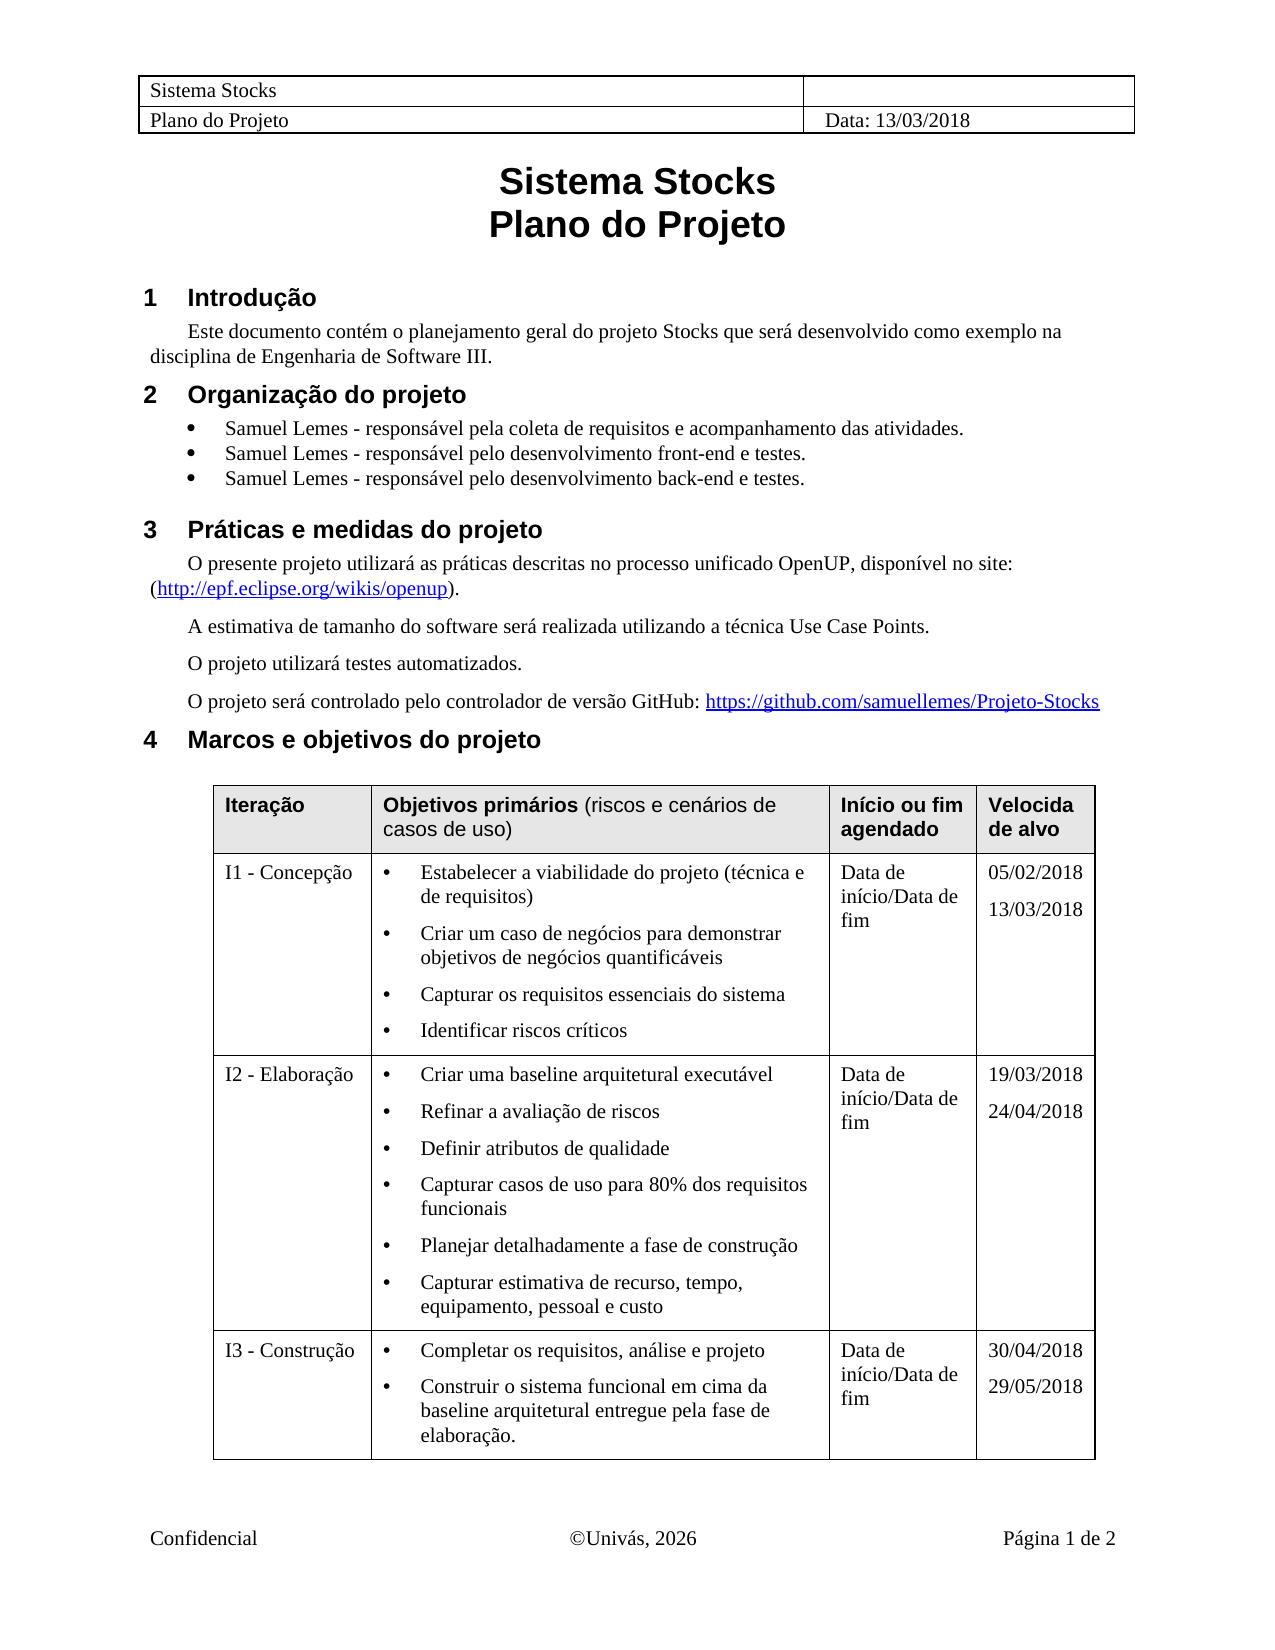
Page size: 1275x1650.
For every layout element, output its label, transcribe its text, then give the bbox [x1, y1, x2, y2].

text O projeto utilizará testes automatizados. [150, 650, 1125, 675]
subtitle Introdução [150, 283, 1125, 311]
table_cell Data de início/Data de fim [830, 1331, 976, 1459]
table_cell Data de início/Data de fim [830, 854, 976, 1055]
text O projeto será controlado pelo controlador de versão GitHub: https://github.com/samuellemes/Projeto-Stocks [150, 688, 1125, 713]
subtitle Práticas e medidas do projeto [150, 515, 1125, 544]
table_header Iteração [214, 786, 371, 853]
list Samuel Lemes - responsável pelo desenvolvimento front-end e testes. [187, 440, 1125, 465]
table_cell Completar os requisitos, análise e projeto Construir o sistema funcional em cima da baseline arquitetural entregue pela fase de elaboração. [372, 1331, 829, 1459]
table_header Início ou fim agendado [830, 786, 976, 853]
table_cell 19/03/2018 24/04/2018 [977, 1056, 1094, 1330]
text O presente projeto utilizará as práticas descritas no processo unificado OpenUP, disponível no site: (http://epf.eclipse.org/wikis/openup). [150, 550, 1125, 600]
table_cell Data de início/Data de fim [830, 1056, 976, 1330]
table_cell Criar uma baseline arquitetural executável Refinar a avaliação de riscos Definir atributos de qualidade Capturar casos de uso para 80% dos requisitos funcionais Planejar detalhadamente a fase de construção Capturar estimativa de recurso, tempo, equipamento, pessoal e custo [372, 1056, 829, 1330]
subtitle Marcos e objetivos do projeto [150, 725, 1125, 754]
text A estimativa de tamanho do software será realizada utilizando a técnica Use Case Points. [150, 613, 1125, 638]
table_cell I3 - Construção [214, 1331, 371, 1459]
text Este documento contém o planejamento geral do projeto Stocks que será desenvolvido como exemplo na disciplina de Engenharia de Software III. [150, 318, 1125, 368]
table_header Objetivos primários (riscos e cenários de casos de uso) [372, 786, 829, 853]
table_cell 05/02/2018 13/03/2018 [977, 854, 1094, 1055]
list Samuel Lemes - responsável pela coleta de requisitos e acompanhamento das atividades. [187, 415, 1125, 440]
list Samuel Lemes - responsável pelo desenvolvimento back-end e testes. [187, 465, 1125, 490]
table_cell 30/04/2018 29/05/2018 [977, 1331, 1094, 1459]
title Sistema Stocks [150, 159, 1125, 202]
table_cell I2 - Elaboração [214, 1056, 371, 1330]
subtitle Organização do projeto [150, 380, 1125, 409]
title Plano do Projeto [150, 202, 1125, 245]
table_cell Estabelecer a viabilidade do projeto (técnica e de requisitos) Criar um caso de negócios para demonstrar objetivos de negócios quantificáveis Capturar os requisitos essenciais do sistema Identificar riscos críticos [372, 854, 829, 1055]
table_header Velocidade alvo [977, 786, 1094, 853]
table_cell I1 - Concepção [214, 854, 371, 1055]
